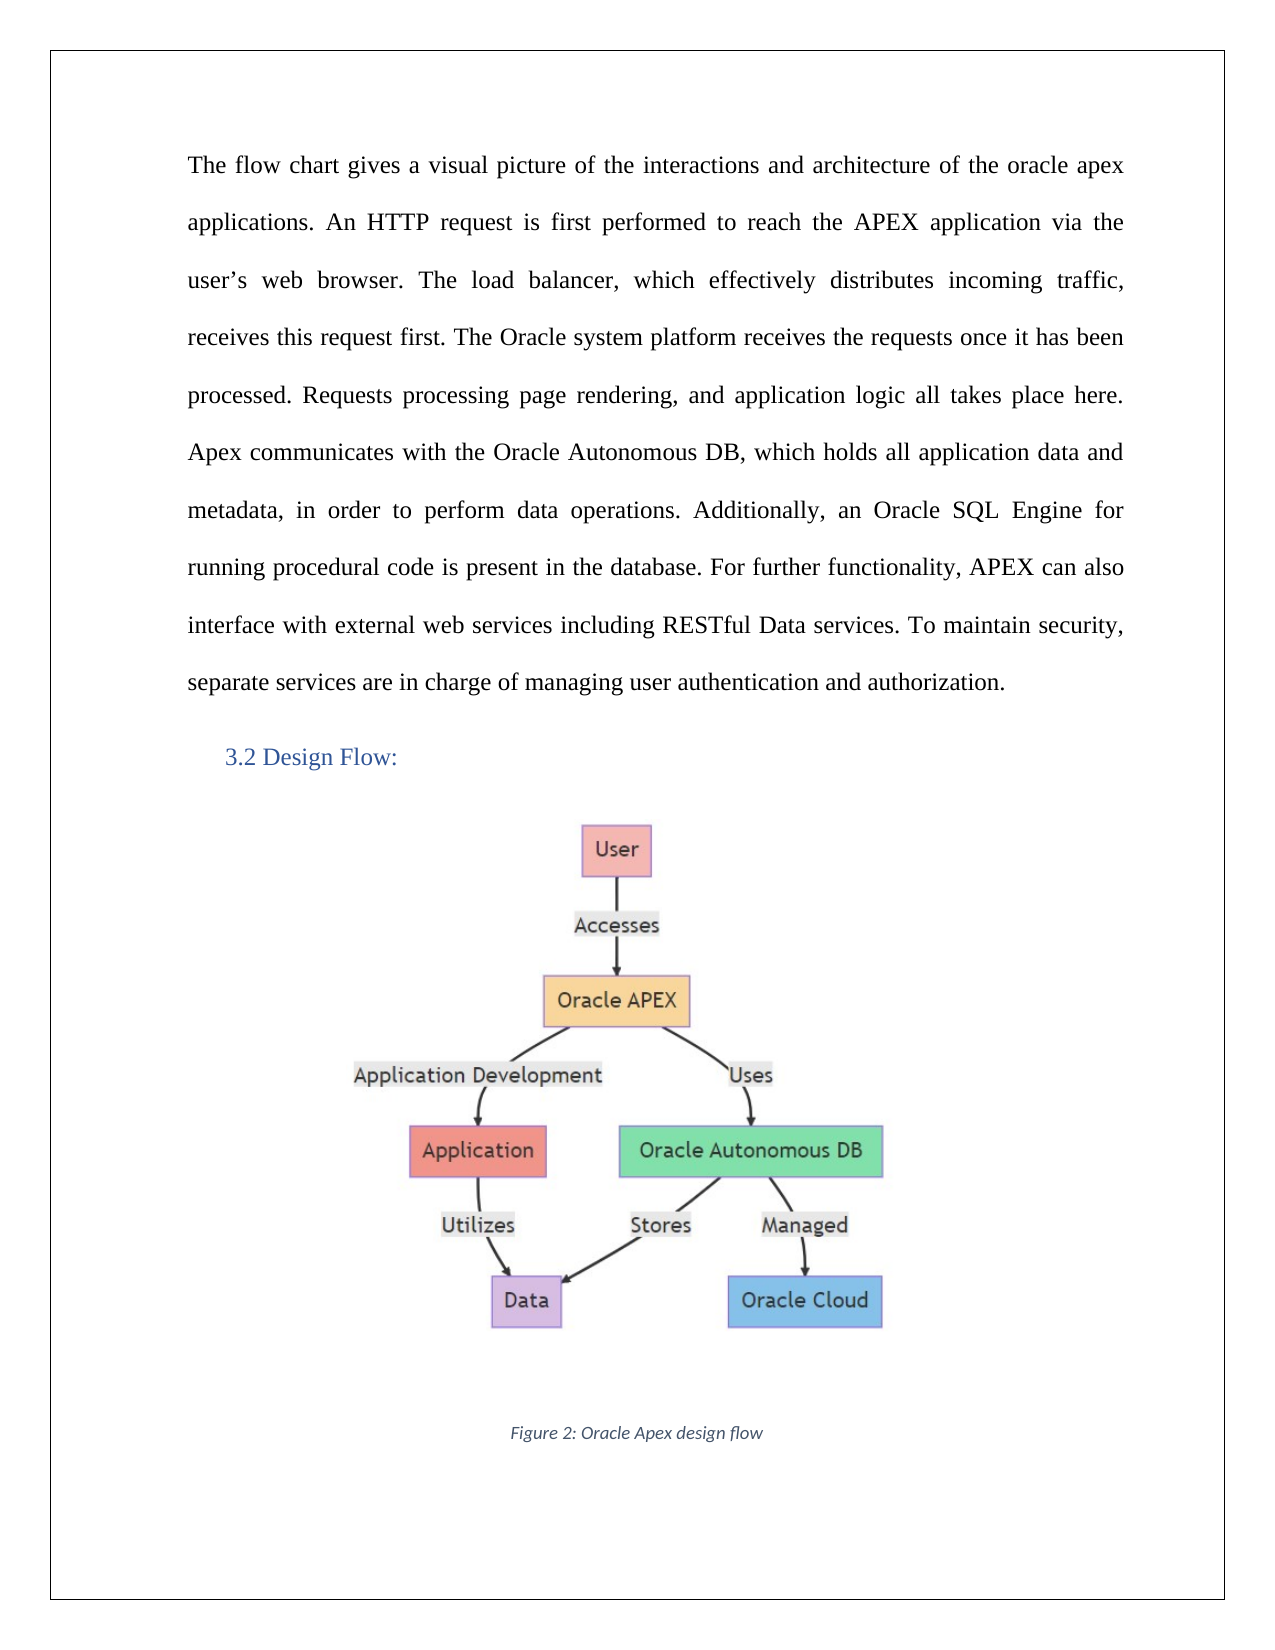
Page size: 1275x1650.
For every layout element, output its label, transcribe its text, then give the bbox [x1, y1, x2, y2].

subtitle Design Flow: [225, 742, 1125, 770]
picture [345, 819, 930, 1377]
text The flow chart gives a visual picture of the interactions and architecture of the oracle apex applications. An HTTP request is first performed to reach the APEX application via the user’s web browser. The load balancer, which effectively distributes incoming traffic, receives this request first. The Oracle system platform receives the requests once it has been processed. Requests processing page rendering, and application logic all takes place here. Apex communicates with the Oracle Autonomous DB, which holds all application data and metadata, in order to perform data operations. Additionally, an Oracle SQL Engine for running procedural code is present in the database. For further functionality, APEX can also interface with external web services including RESTful Data services. To maintain security, separate services are in charge of managing user authentication and authorization. [187, 150, 1125, 696]
text Figure 2: Oracle Apex design flow [150, 1421, 1125, 1444]
